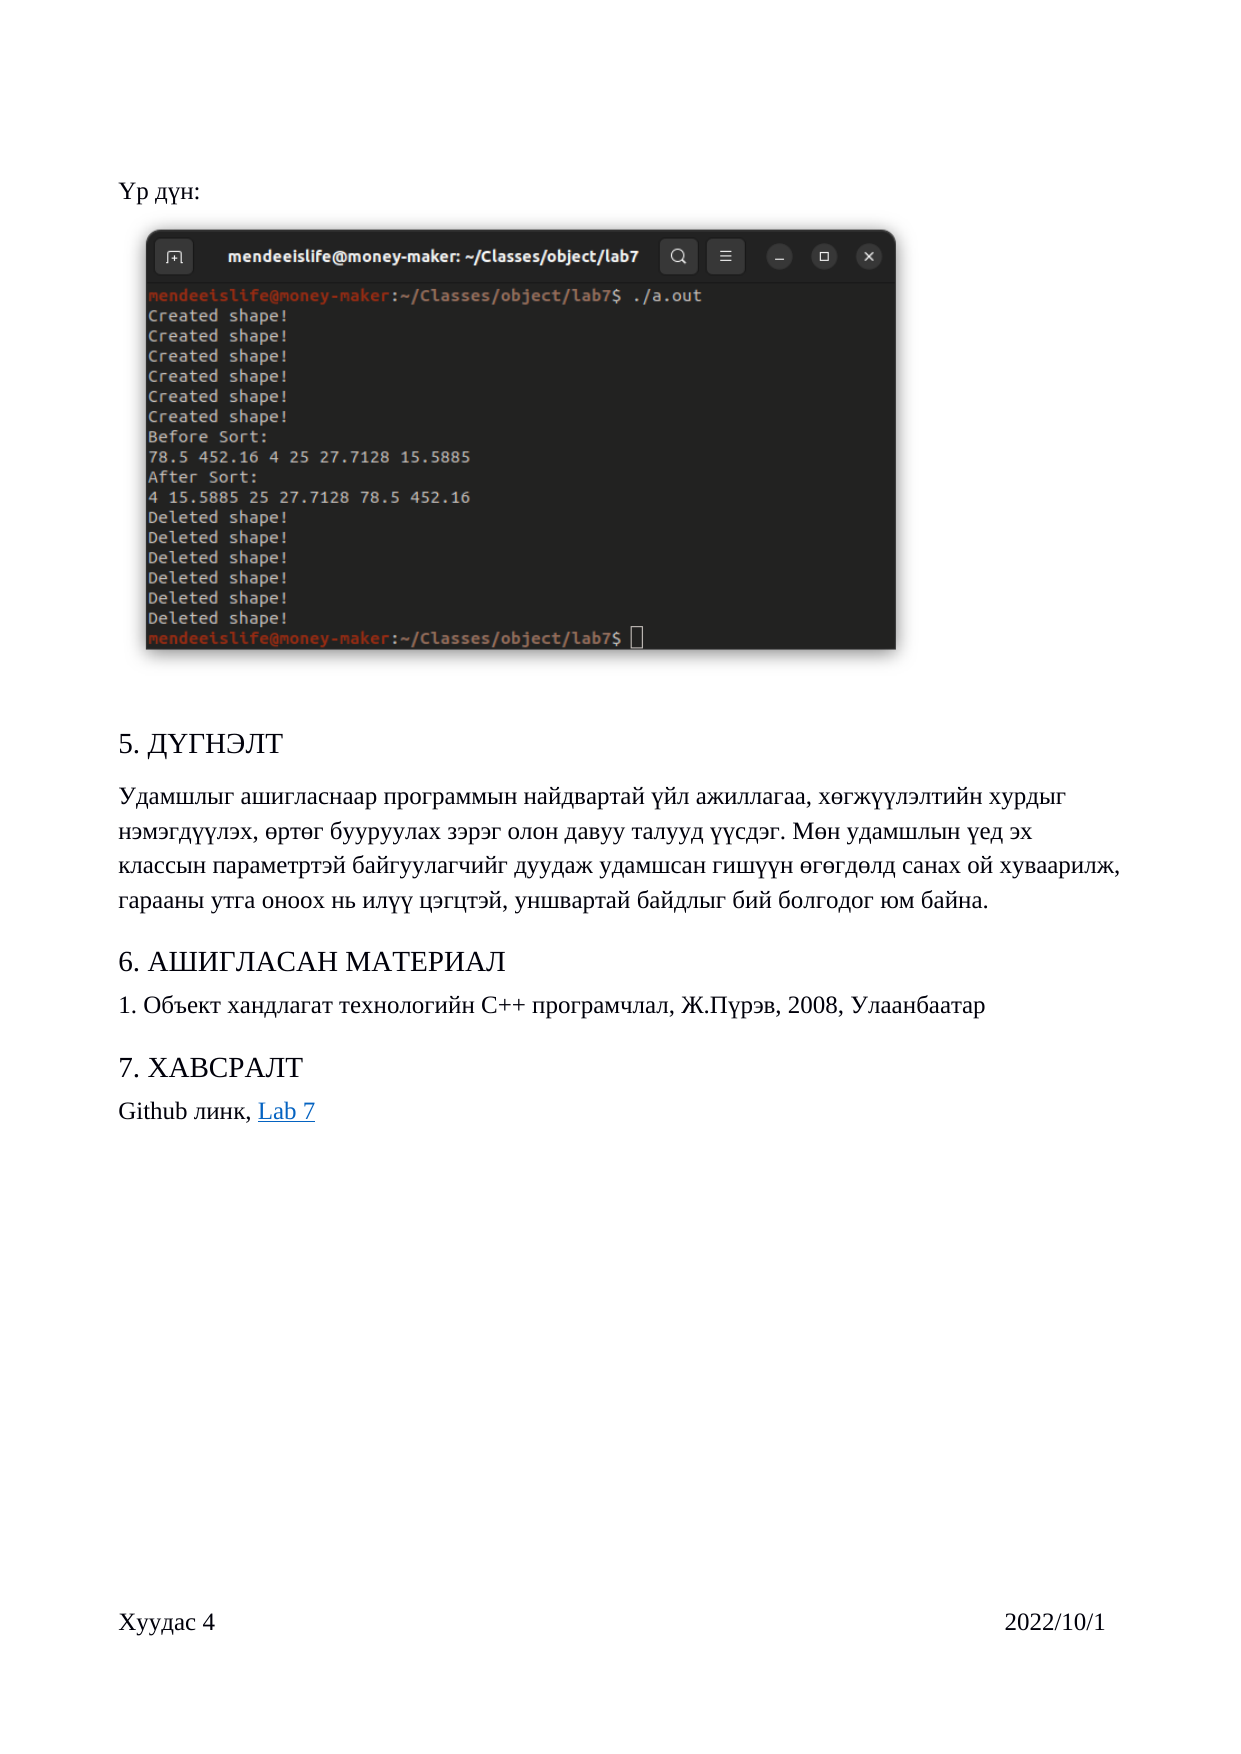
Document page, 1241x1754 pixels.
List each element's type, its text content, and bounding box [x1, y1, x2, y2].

text Github линк, Lab 7 [118, 1096, 1122, 1125]
subtitle 7. ХАВСРАЛТ [118, 1050, 1122, 1083]
text 5. ДҮГНЭЛТ [118, 727, 1122, 760]
text Удамшлыг ашигласнаар программын найдвартай үйл ажиллагаа, хөгжүүлэлтийн хурдыг нэмэгдүүлэх, өртөг бууруулах зэрэг олон давуу талууд үүсдэг. Мөн удамшлын үед эх классын параметртэй байгуулагчийг дуудаж удамшсан гишүүн өгөгдөлд санах ой хуваарилж, гарааны утга оноох нь илүү цэгцтэй, уншвартай байдлыг бий болгодог юм байна. [118, 781, 1122, 914]
picture [118, 205, 924, 681]
subtitle 6. АШИГЛАСАН МАТЕРИАЛ [118, 944, 1122, 978]
text 1. Объект хандлагат технологийн С++ програмчлал, Ж.Пүрэв, 2008, Улаанбаатар [118, 990, 1122, 1019]
